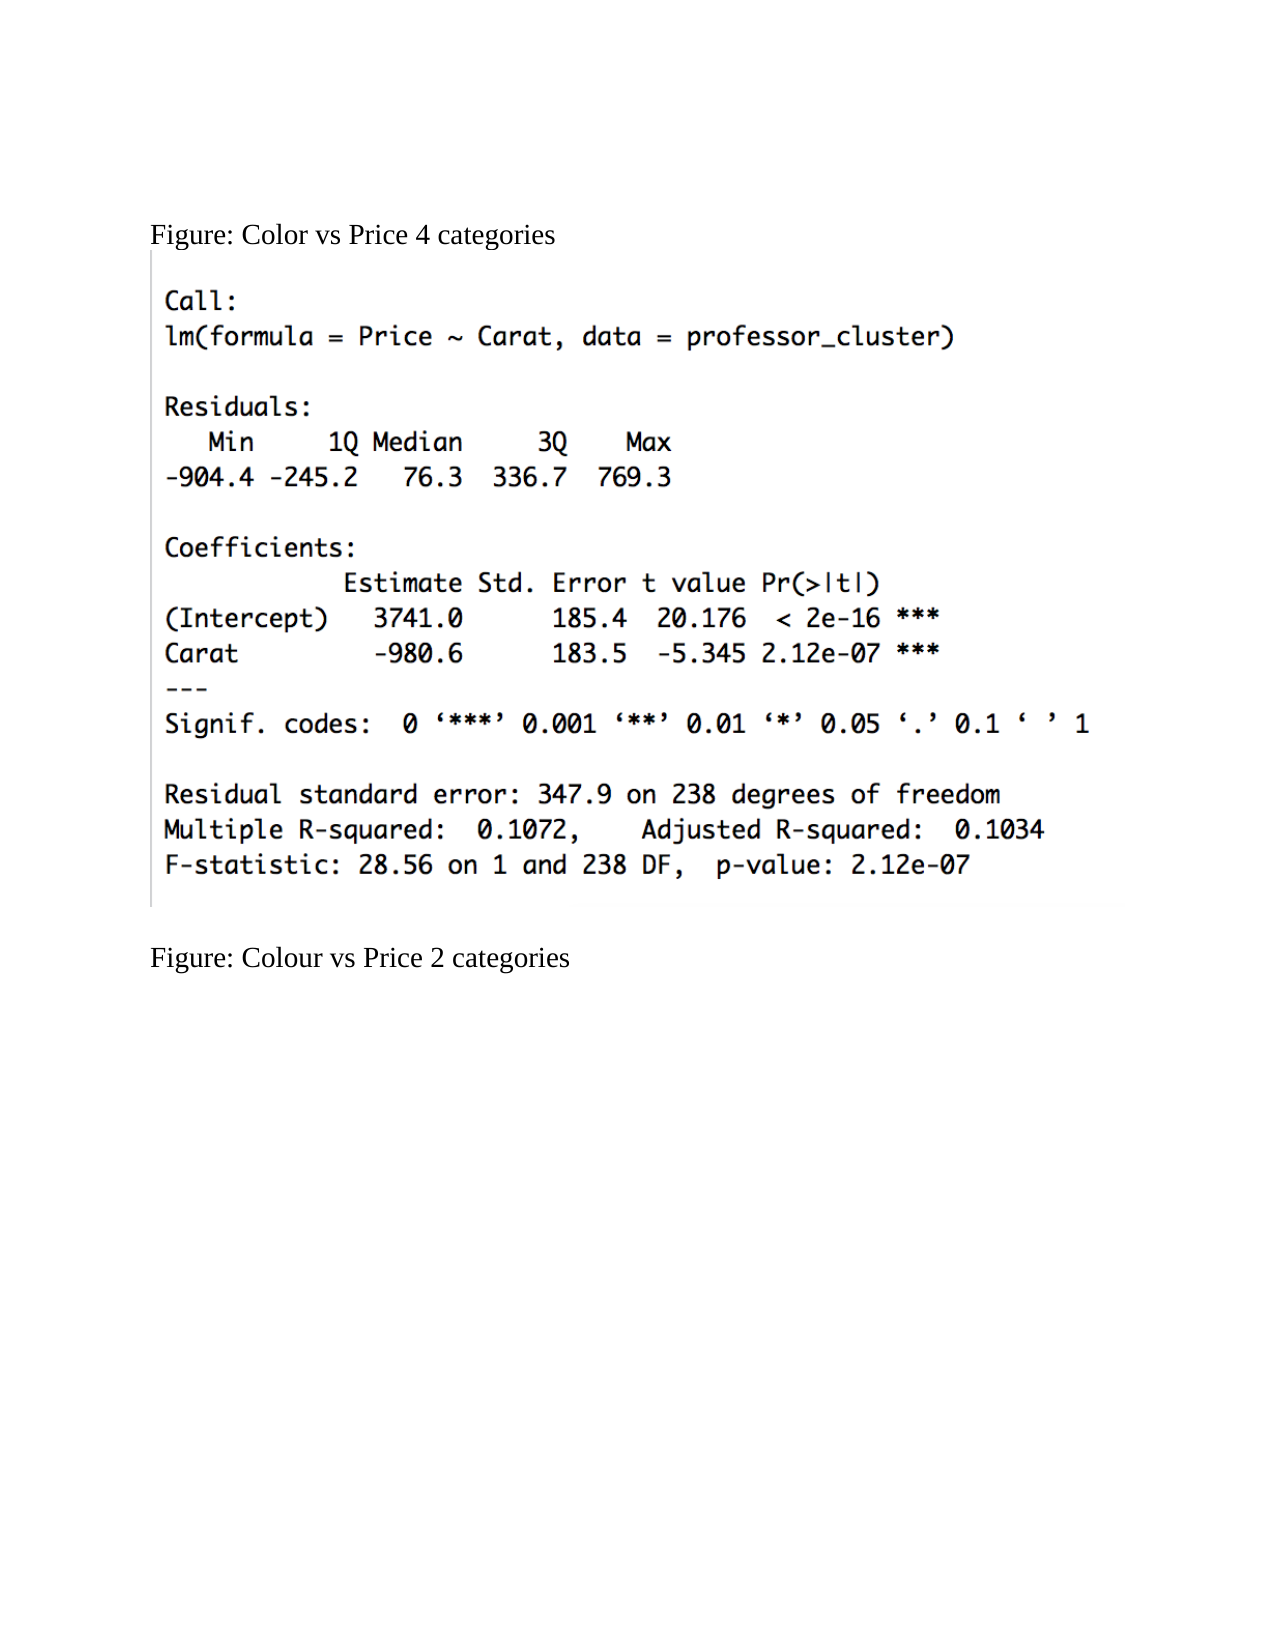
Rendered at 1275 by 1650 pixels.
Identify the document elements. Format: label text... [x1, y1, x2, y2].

text Figure: Color vs Price 4 categories [150, 217, 1125, 250]
picture [150, 250, 1125, 907]
text Figure: Colour vs Price 2 categories [150, 940, 1125, 973]
